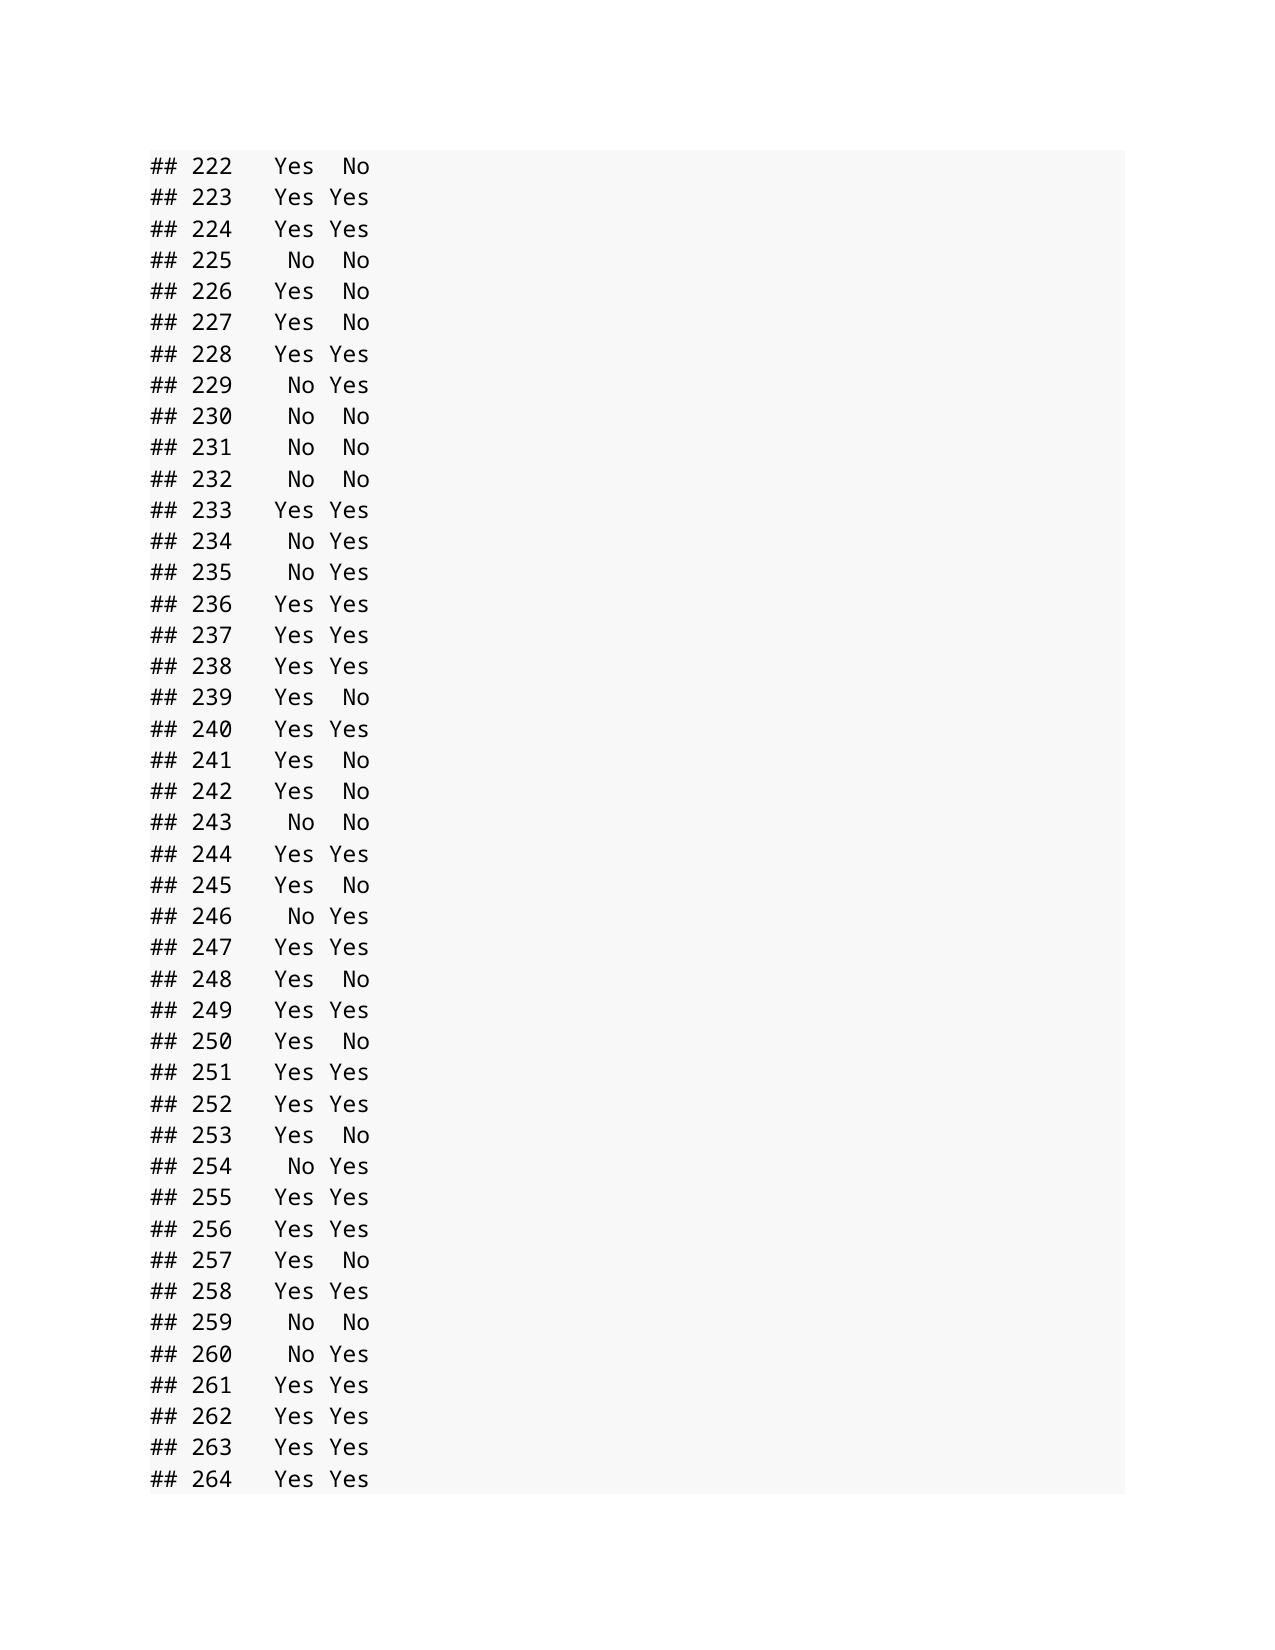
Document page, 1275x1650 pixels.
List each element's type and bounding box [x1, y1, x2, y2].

text [150, 150, 1125, 1494]
